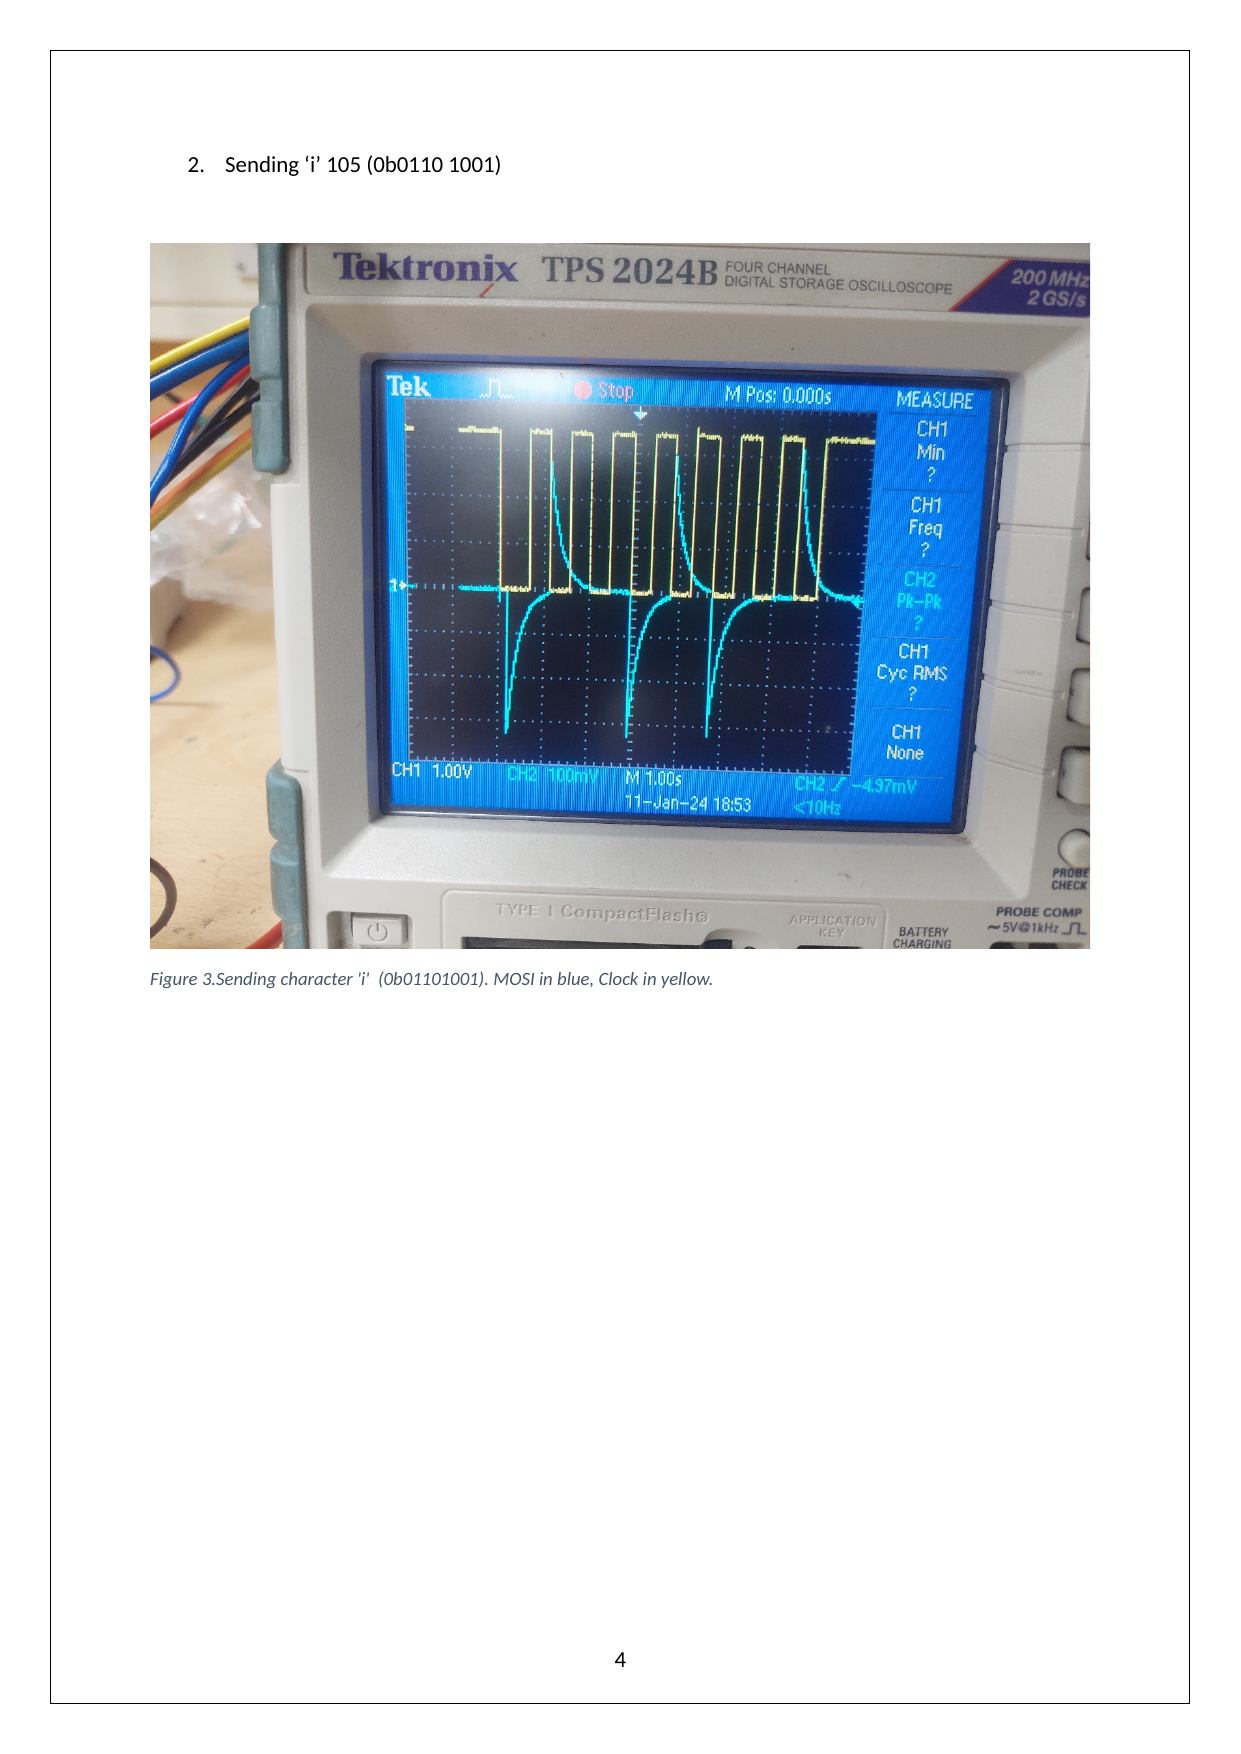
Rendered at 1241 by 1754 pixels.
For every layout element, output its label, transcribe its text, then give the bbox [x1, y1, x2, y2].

list Sending ‘i’ 105 (0b0110 1001) [187, 150, 1090, 178]
picture [150, 243, 1091, 949]
